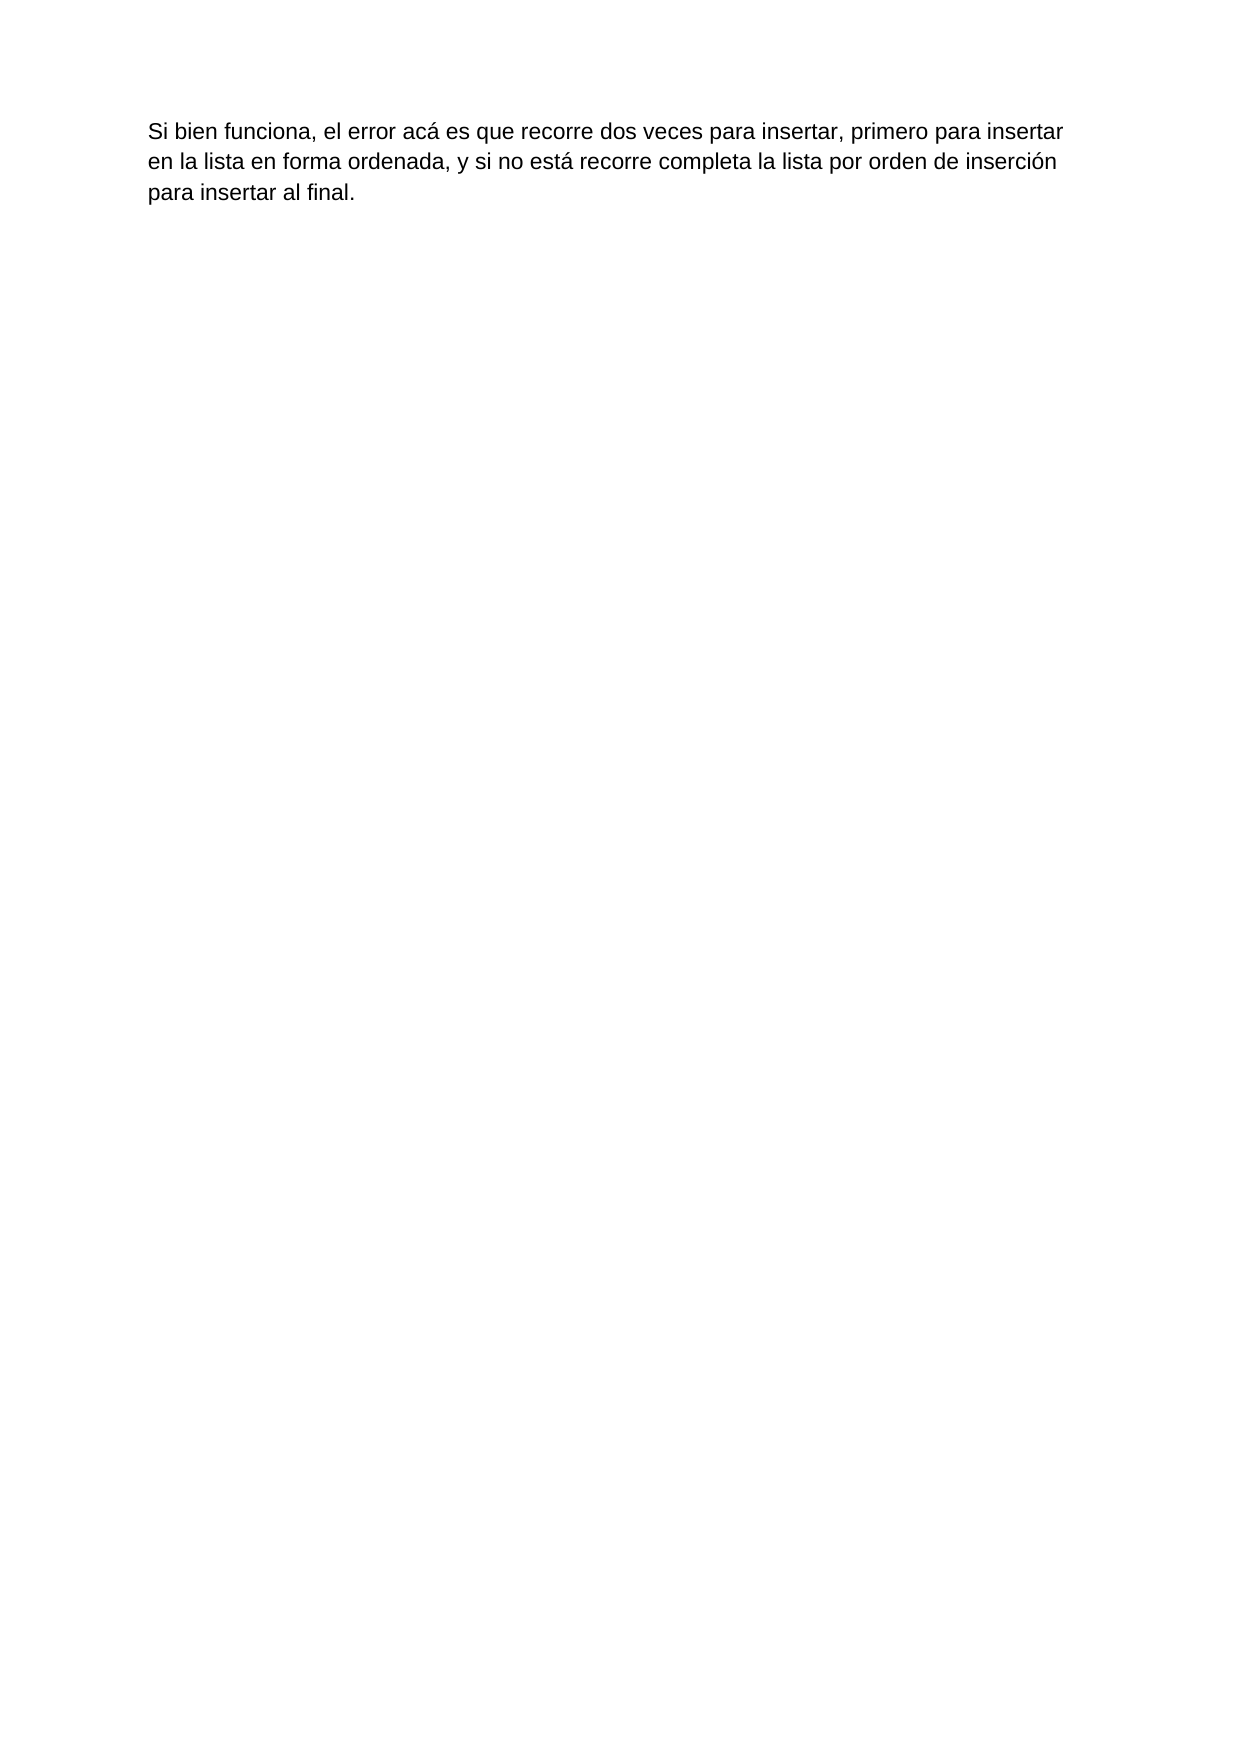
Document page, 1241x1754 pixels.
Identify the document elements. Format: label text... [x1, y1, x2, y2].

text Si bien funciona, el error acá es que recorre dos veces para insertar, primero para insertar en la lista en forma ordenada, y si no está recorre completa la lista por orden de inserción para insertar al final. [148, 118, 1093, 205]
